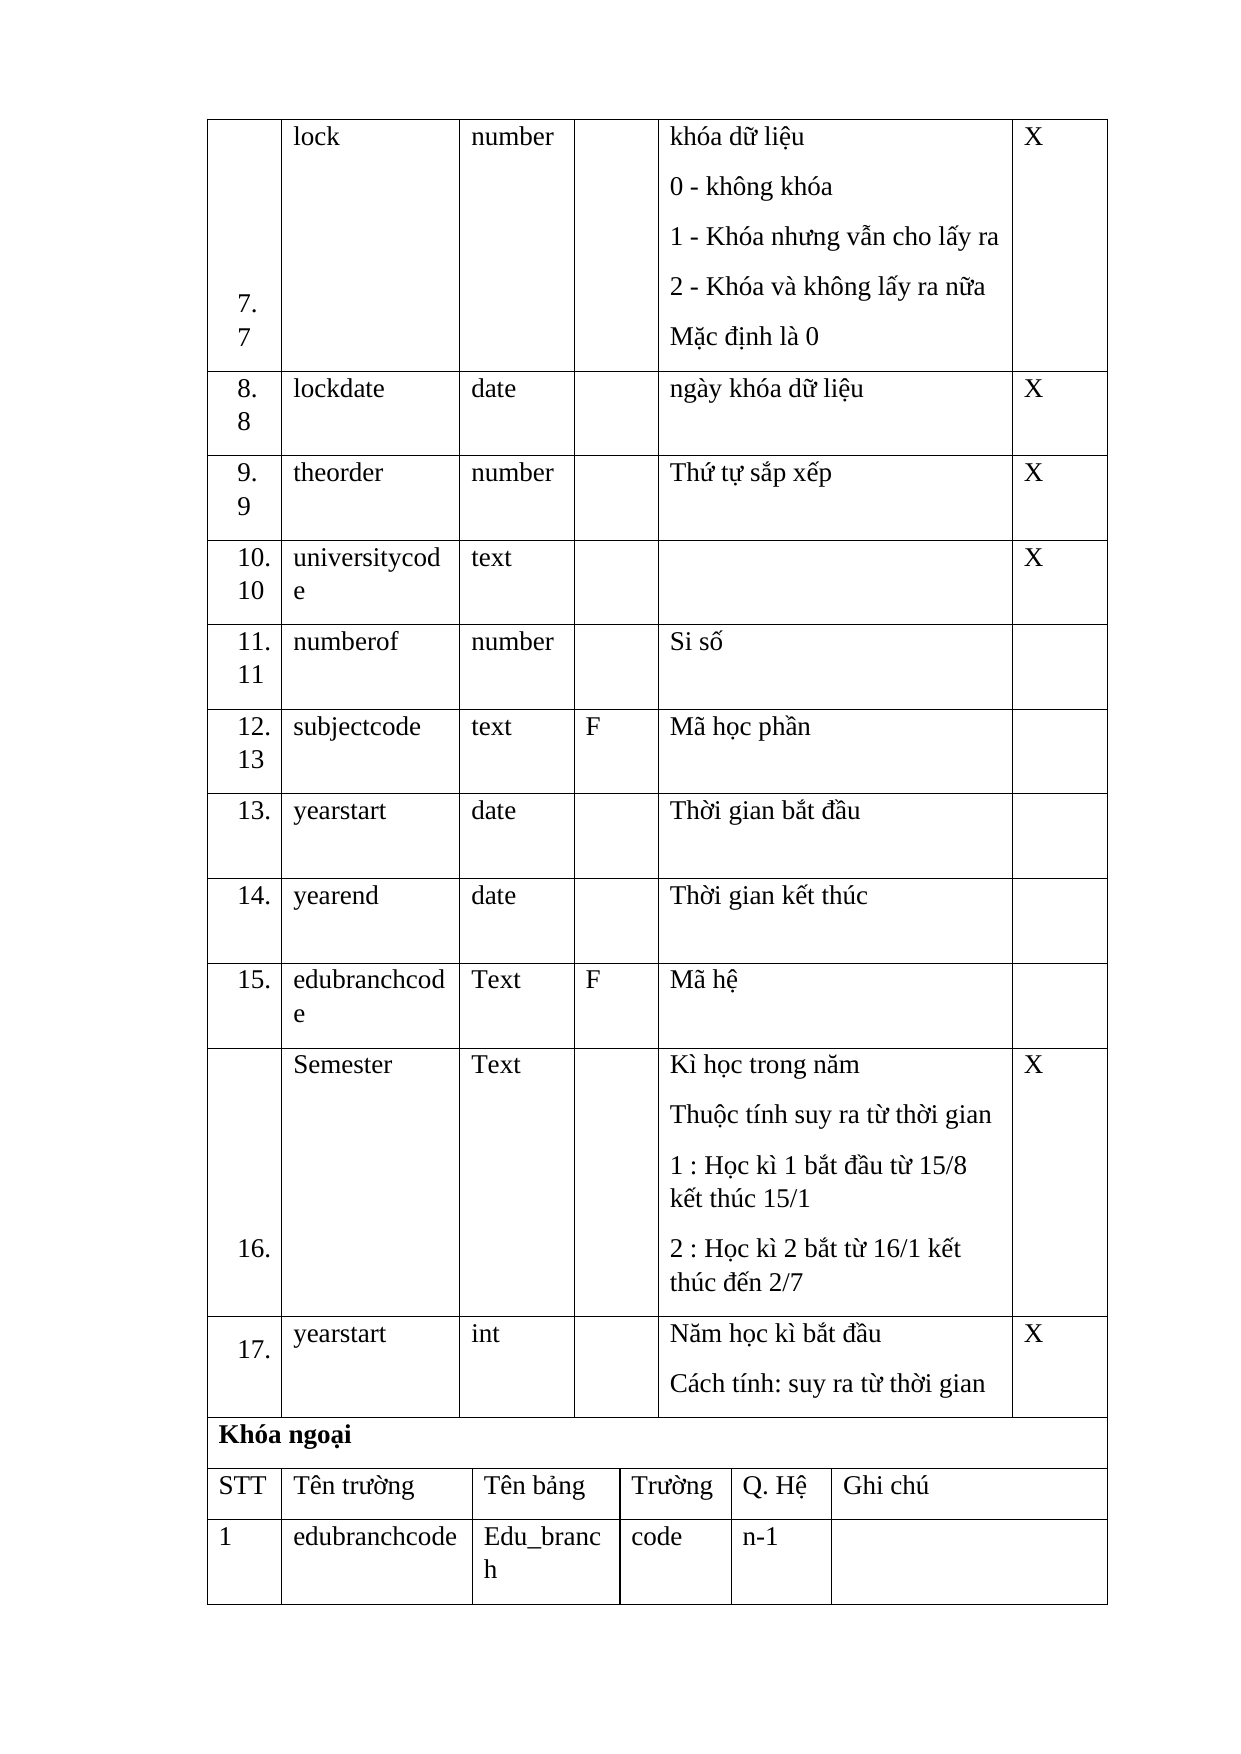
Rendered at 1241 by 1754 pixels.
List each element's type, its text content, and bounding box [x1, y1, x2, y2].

table_cell number [460, 456, 574, 539]
table_cell yearstart [282, 794, 459, 878]
table_cell Tên trường [282, 1469, 472, 1519]
table_cell 10 [208, 541, 281, 624]
table_cell [208, 1317, 281, 1417]
table_cell text [460, 541, 574, 624]
table_cell text [460, 710, 574, 793]
table_cell [208, 1049, 281, 1316]
table_cell Thời gian kết thúc [659, 879, 1012, 963]
table_cell [1013, 879, 1107, 963]
table_cell Text [460, 964, 574, 1047]
table_cell int [460, 1317, 574, 1417]
table_cell X [1013, 1317, 1107, 1417]
table_cell edubranchcode [282, 964, 459, 1047]
table_cell Mã hệ [659, 964, 1012, 1047]
table_cell X [1013, 372, 1107, 455]
table_cell [1013, 710, 1107, 793]
table_cell F [575, 964, 658, 1047]
table_cell 9 [208, 456, 281, 539]
table_cell [575, 541, 658, 624]
table_cell [832, 1520, 1107, 1603]
table_cell edubranchcode [282, 1520, 472, 1603]
table_cell ngày khóa dữ liệu [659, 372, 1012, 455]
table_cell number [460, 120, 574, 371]
table_cell 7 [208, 120, 281, 371]
table_cell theorder [282, 456, 459, 539]
table_cell number [460, 625, 574, 708]
table_cell [1013, 625, 1107, 708]
table_cell Khóa ngoại [208, 1418, 1107, 1468]
table_cell 13 [208, 710, 281, 793]
table_cell code [621, 1520, 731, 1603]
table_cell Semester [282, 1049, 459, 1316]
table_cell date [460, 879, 574, 963]
table_cell Năm học kì bắt đầu Cách tính: suy ra từ thời gian [659, 1317, 1012, 1417]
table_cell yearstart [282, 1317, 459, 1417]
table_cell X [1013, 456, 1107, 539]
table_cell Thời gian bắt đầu [659, 794, 1012, 878]
table_cell [575, 1317, 658, 1417]
table_cell [659, 541, 1012, 624]
table_cell Tên bảng [473, 1469, 619, 1519]
table_cell subjectcode [282, 710, 459, 793]
table_cell STT [208, 1469, 281, 1519]
table_cell Trường [621, 1469, 731, 1519]
table_cell [575, 120, 658, 371]
table_cell numberof [282, 625, 459, 708]
table_cell F [575, 710, 658, 793]
table_cell [575, 879, 658, 963]
table_cell yearend [282, 879, 459, 963]
table_cell X [1013, 1049, 1107, 1316]
table_cell Text [460, 1049, 574, 1316]
table_cell [575, 1049, 658, 1316]
table_cell universitycode [282, 541, 459, 624]
table_cell Kì học trong năm Thuộc tính suy ra từ thời gian 1 : Học kì 1 bắt đầu từ 15/8 kết thúc 15/1 2 : Học kì 2 bắt từ 16/1 kết thúc đến 2/7 [659, 1049, 1012, 1316]
table_cell [1013, 794, 1107, 878]
table_cell Si số [659, 625, 1012, 708]
table_cell date [460, 372, 574, 455]
table_cell 11 [208, 625, 281, 708]
table_cell Ghi chú [832, 1469, 1107, 1519]
table_cell 8 [208, 372, 281, 455]
table_cell Thứ tự sắp xếp [659, 456, 1012, 539]
table_cell [575, 794, 658, 878]
table_cell lockdate [282, 372, 459, 455]
table_cell Q. Hệ [732, 1469, 831, 1519]
table_cell [575, 456, 658, 539]
table_cell [575, 625, 658, 708]
table_cell date [460, 794, 574, 878]
table_cell Mã học phần [659, 710, 1012, 793]
table_cell [208, 879, 281, 963]
table_cell X [1013, 120, 1107, 371]
table_cell [575, 372, 658, 455]
table_cell X [1013, 541, 1107, 624]
table_cell n-1 [732, 1520, 831, 1603]
table_cell Edu_branch [473, 1520, 619, 1603]
table_cell [1013, 964, 1107, 1047]
table_cell 1 [208, 1520, 281, 1603]
table_cell [208, 964, 281, 1047]
table_cell lock [282, 120, 459, 371]
table_cell [208, 794, 281, 878]
table_cell khóa dữ liệu 0 - không khóa 1 - Khóa nhưng vẫn cho lấy ra 2 - Khóa và không lấy ra nữa Mặc định là 0 [659, 120, 1012, 371]
